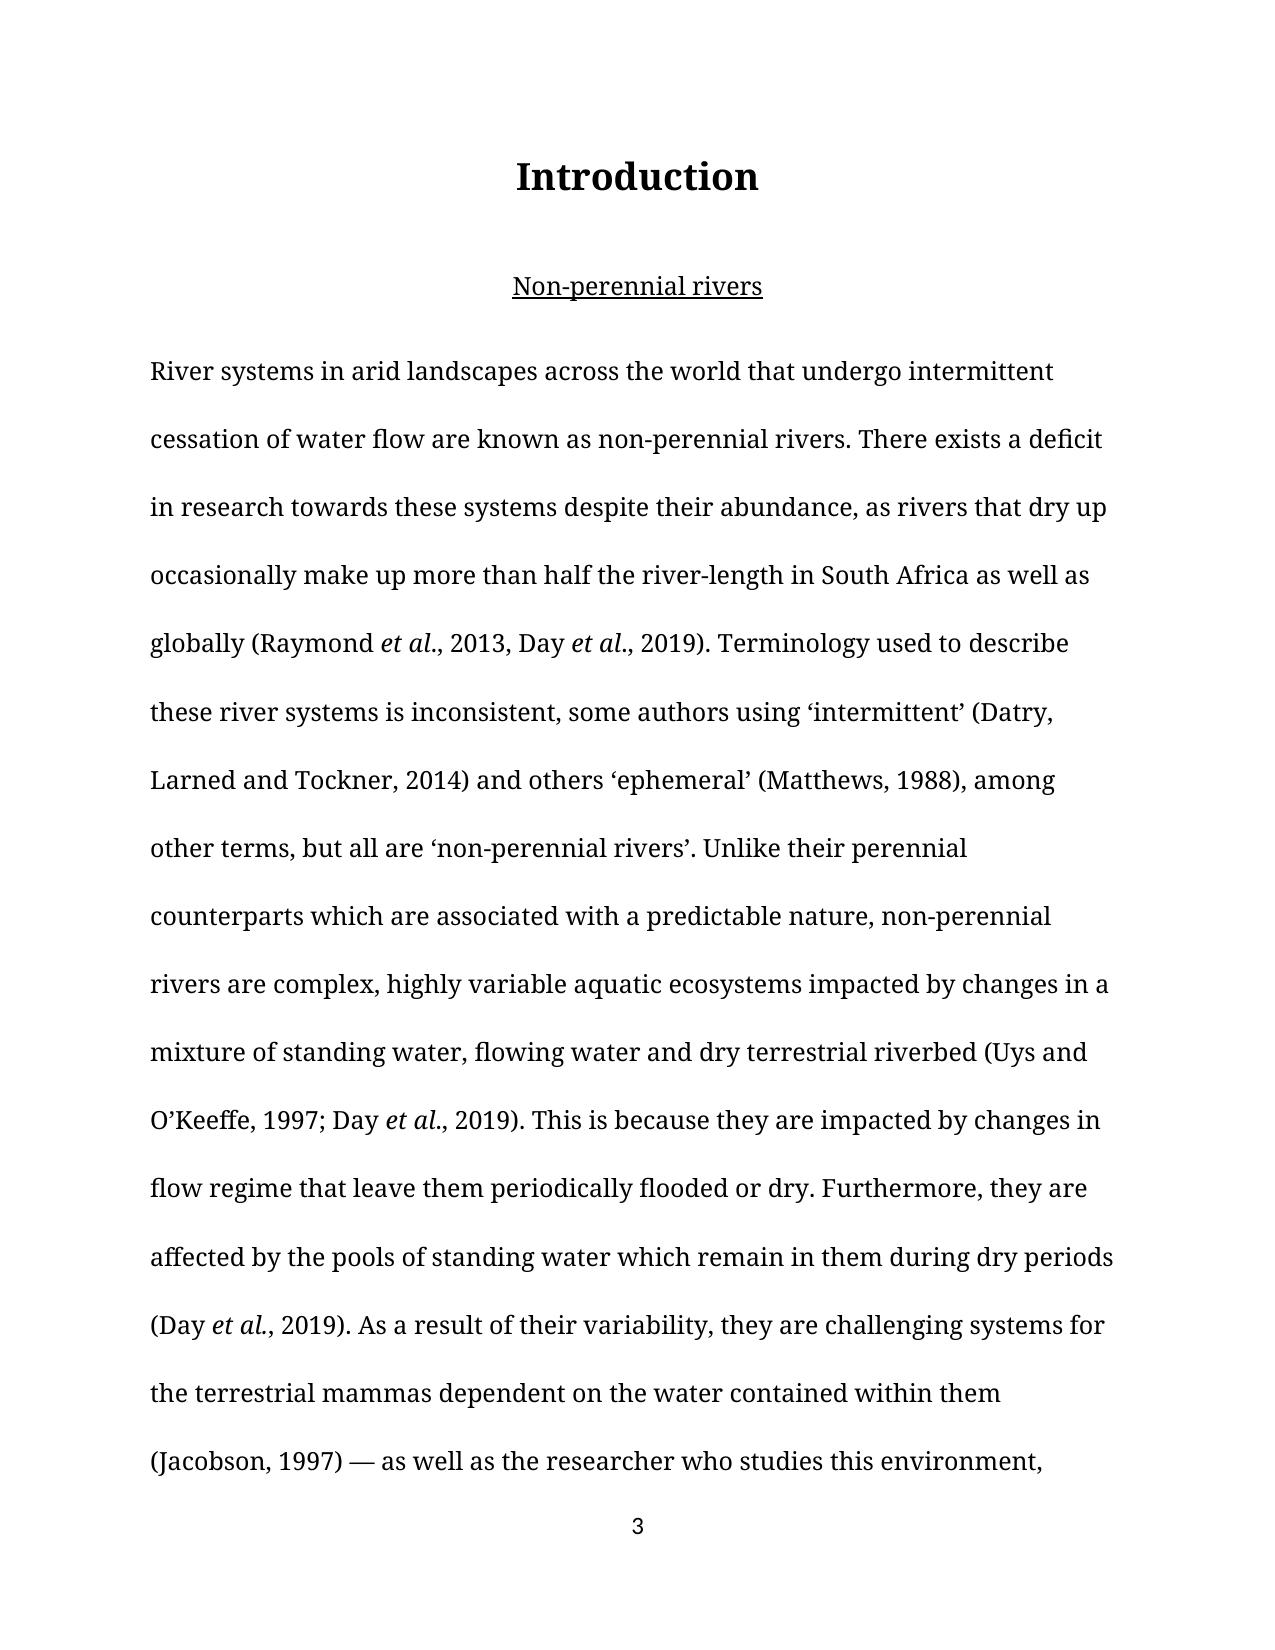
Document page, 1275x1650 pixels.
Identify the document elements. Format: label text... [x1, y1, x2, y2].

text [150, 353, 1125, 1478]
subtitle Introduction [150, 150, 1125, 201]
subtitle Non-perennial rivers [150, 269, 1125, 303]
